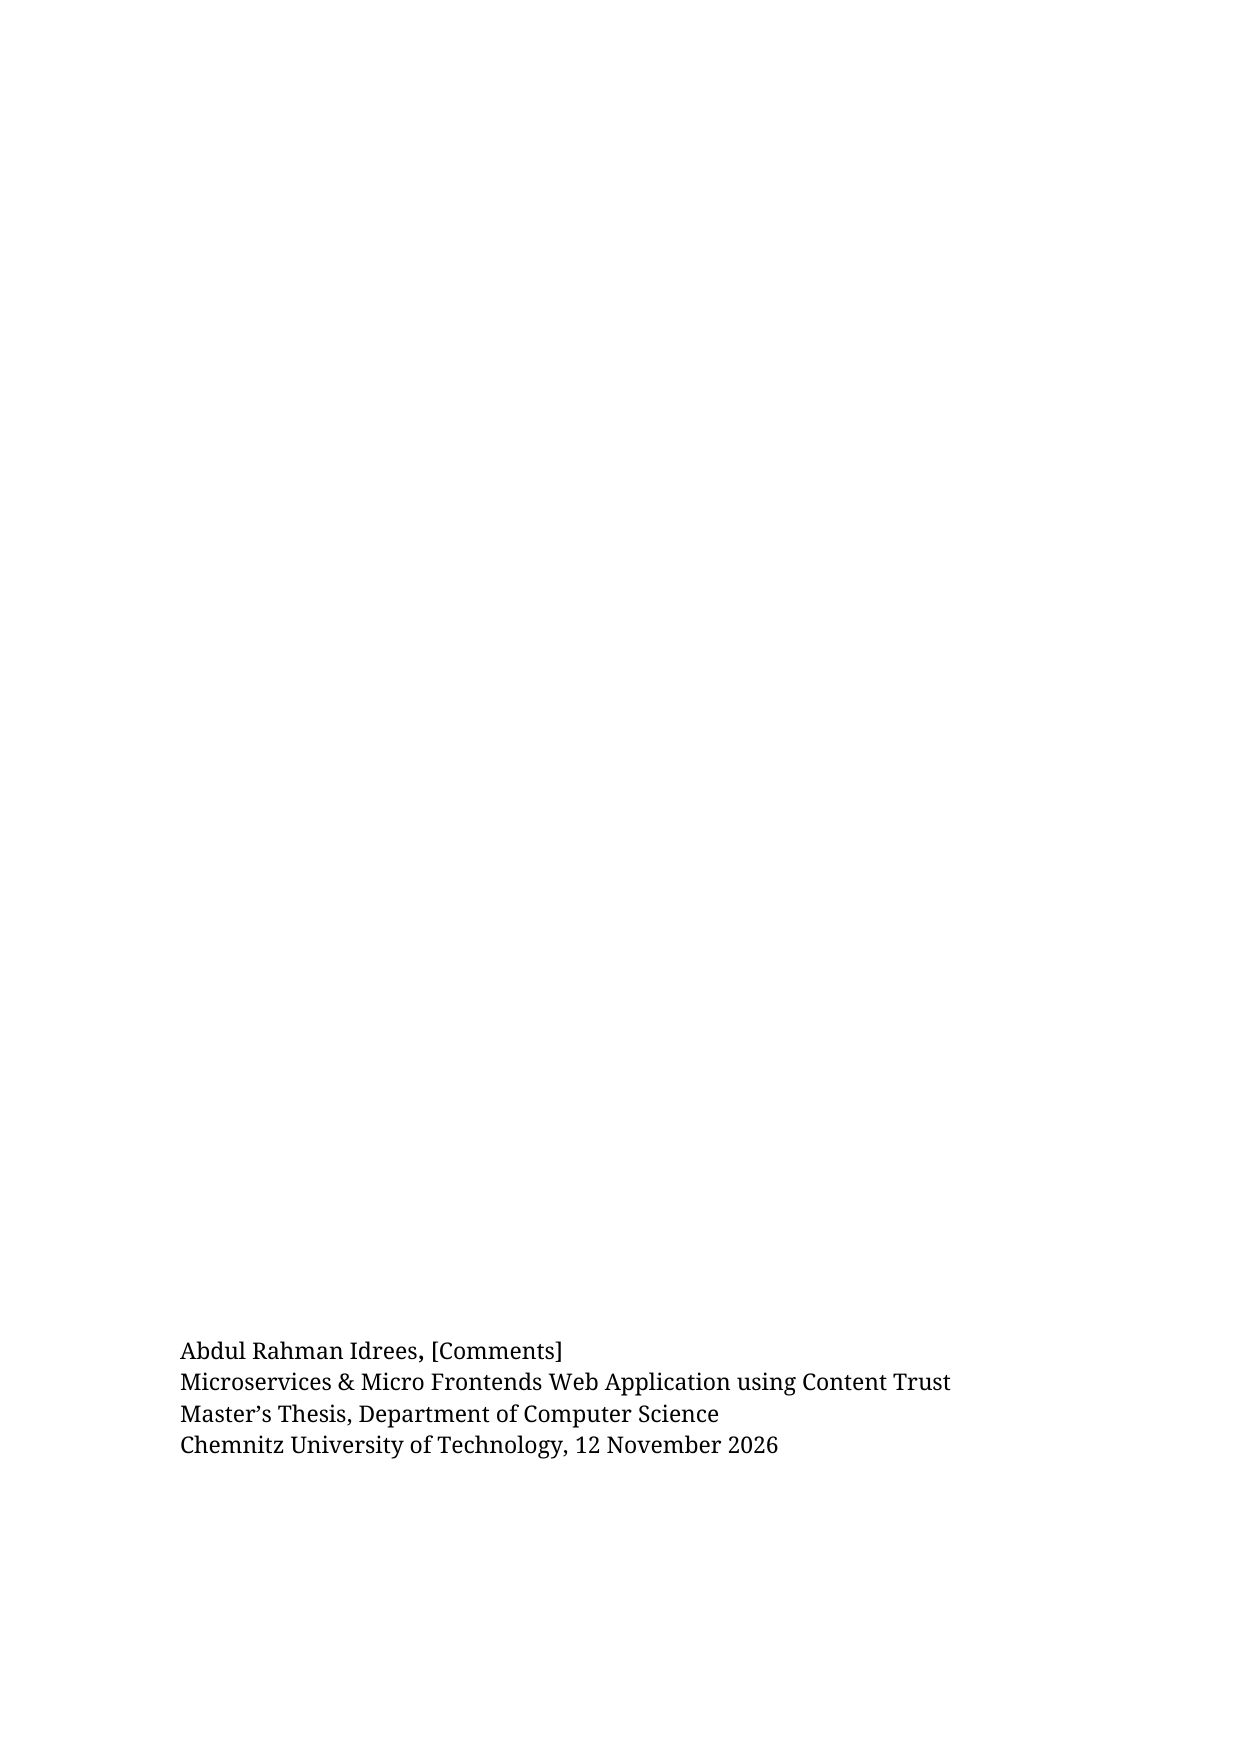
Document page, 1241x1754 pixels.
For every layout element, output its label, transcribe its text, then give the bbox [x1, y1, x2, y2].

text , [180, 1335, 1031, 1366]
text , [180, 1397, 1031, 1429]
text Chemnitz University of Technology, 20 March 2019 [180, 1429, 1031, 1460]
